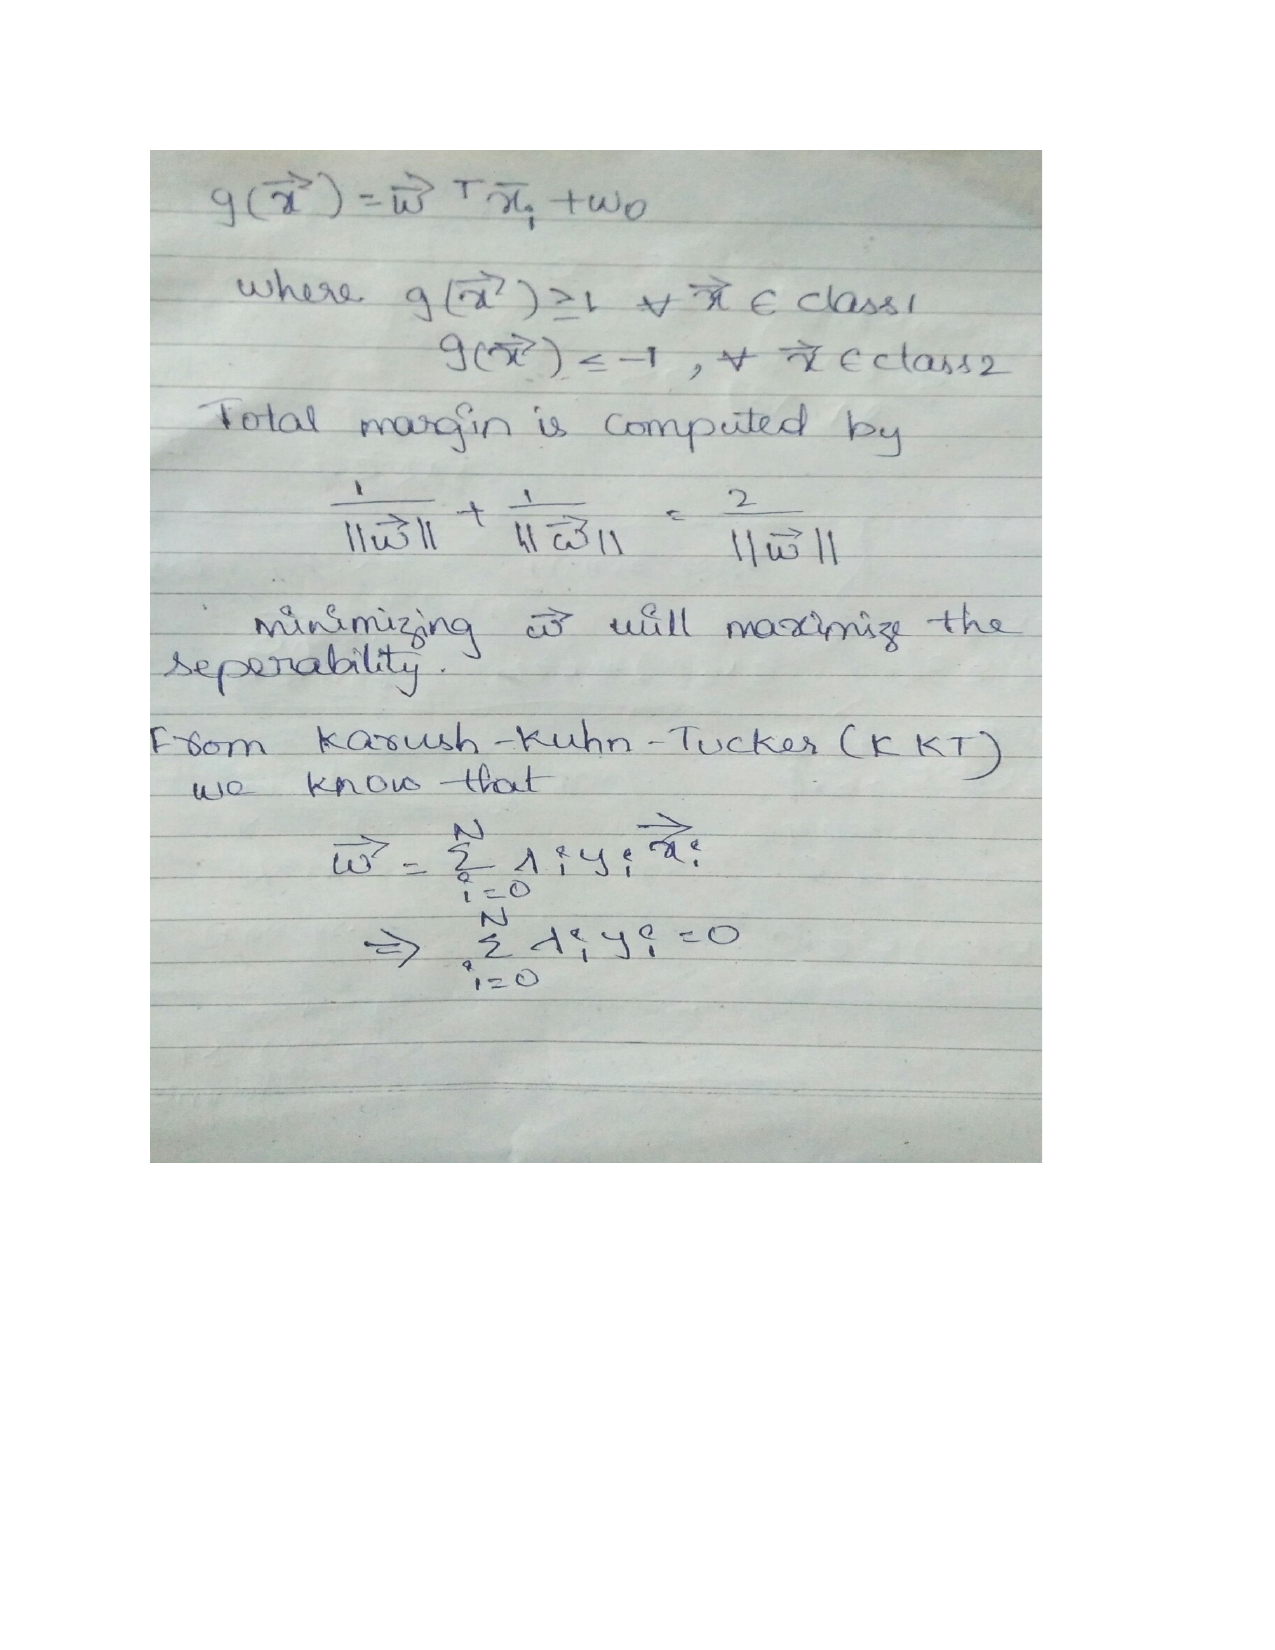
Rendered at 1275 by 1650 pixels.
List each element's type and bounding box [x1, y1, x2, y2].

picture [150, 150, 1043, 1163]
